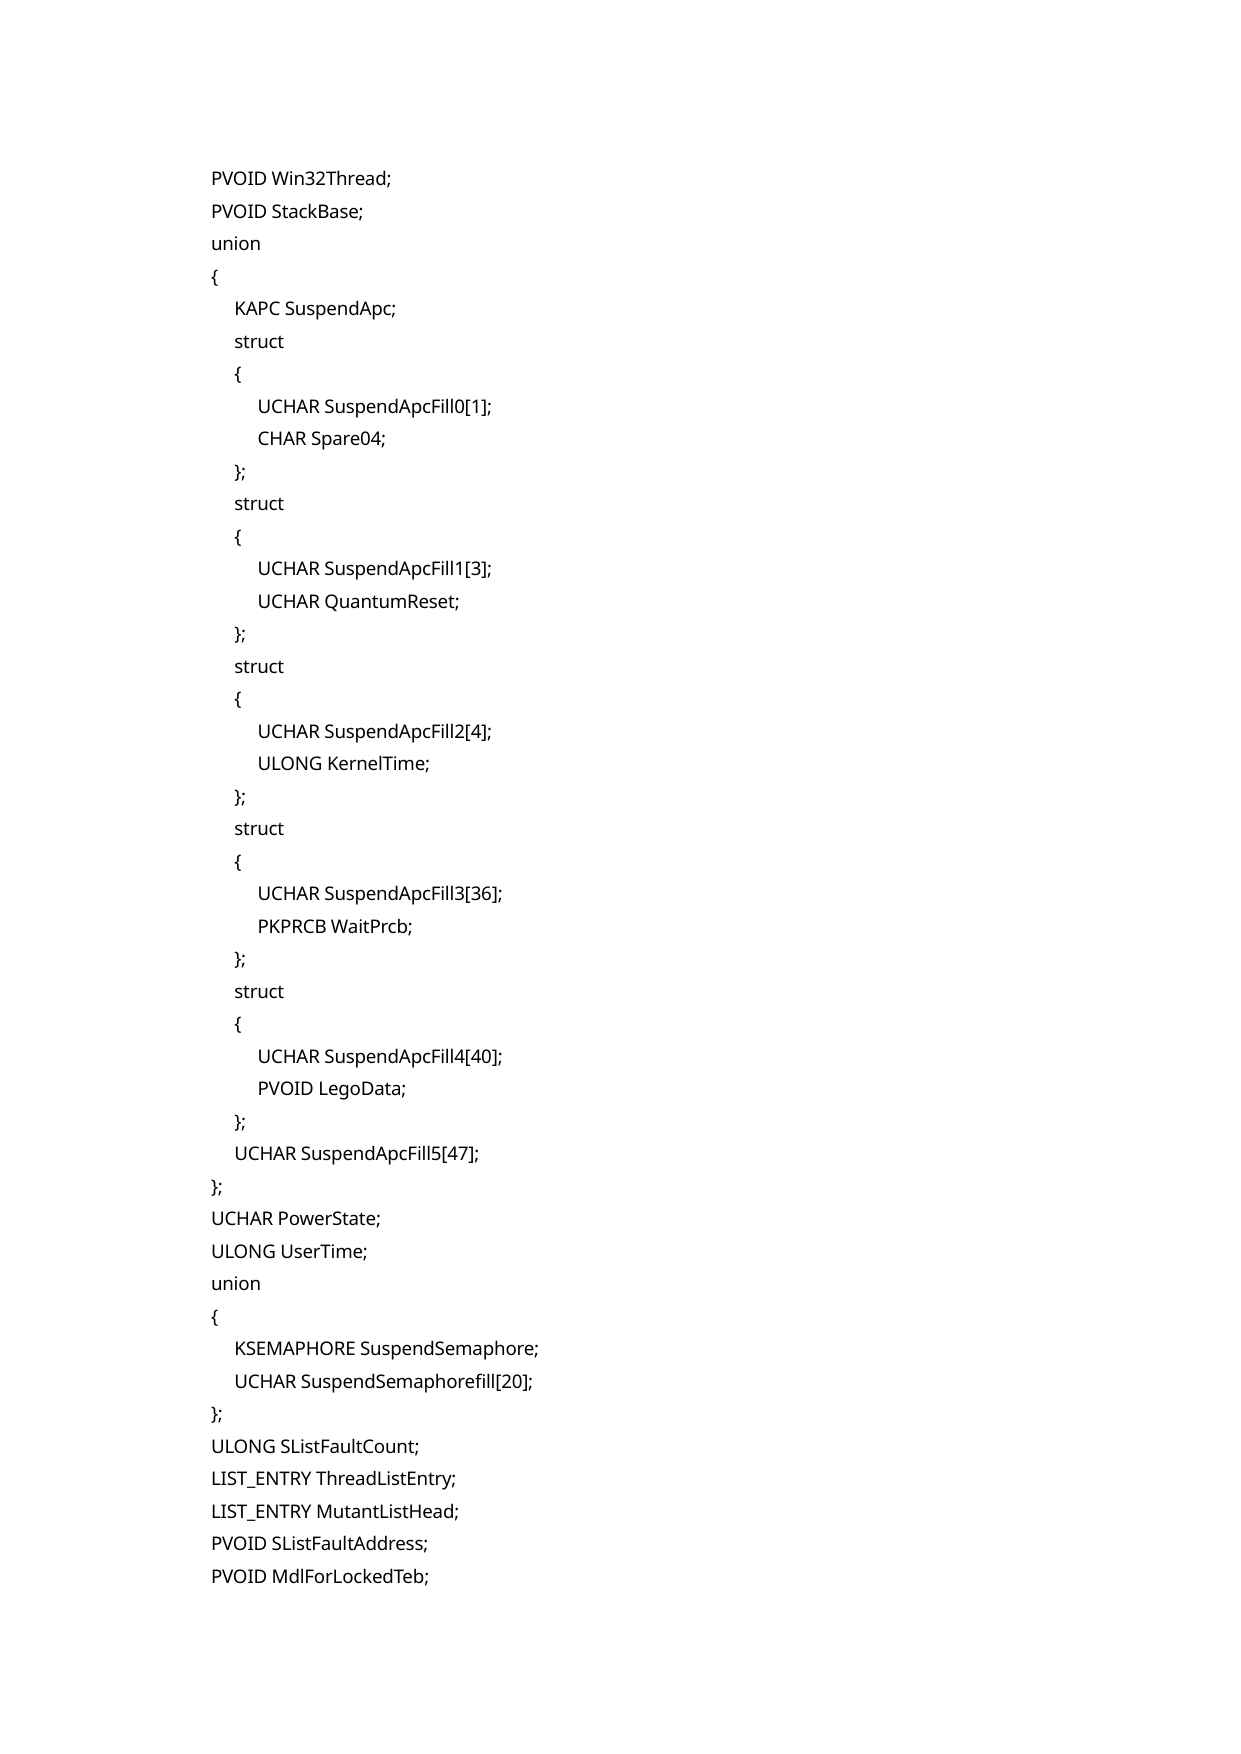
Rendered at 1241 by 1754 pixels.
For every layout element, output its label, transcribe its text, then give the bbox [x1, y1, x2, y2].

text UCHAR SuspendApcFill1[3]; [187, 552, 1053, 584]
text UCHAR SuspendApcFill2[4]; [187, 714, 1053, 747]
text }; [187, 1104, 1053, 1137]
text PVOID Win32Thread; [187, 162, 1053, 194]
text struct [187, 649, 1053, 682]
text KSEMAPHORE SuspendSemaphore; [187, 1332, 1053, 1364]
text }; [187, 1169, 1053, 1202]
text struct [187, 324, 1053, 357]
text ULONG UserTime; [187, 1234, 1053, 1267]
text UCHAR PowerState; [187, 1202, 1053, 1234]
text PVOID StackBase; [187, 194, 1053, 227]
text { [187, 1299, 1053, 1332]
text KAPC SuspendApc; [187, 292, 1053, 324]
text PVOID SListFaultAddress; [187, 1527, 1053, 1559]
text }; [187, 617, 1053, 649]
text { [187, 519, 1053, 552]
text UCHAR SuspendApcFill3[36]; [187, 877, 1053, 909]
text UCHAR SuspendApcFill4[40]; [187, 1039, 1053, 1072]
text PVOID LegoData; [187, 1072, 1053, 1104]
text CHAR Spare04; [187, 422, 1053, 454]
text UCHAR QuantumReset; [187, 584, 1053, 617]
text { [187, 844, 1053, 877]
text { [187, 357, 1053, 389]
text PVOID MdlForLockedTeb; [187, 1559, 1053, 1592]
text struct [187, 974, 1053, 1007]
text struct [187, 487, 1053, 519]
text ULONG KernelTime; [187, 747, 1053, 779]
text }; [187, 779, 1053, 812]
text }; [187, 454, 1053, 487]
text LIST_ENTRY MutantListHead; [187, 1494, 1053, 1527]
text }; [187, 942, 1053, 974]
text UCHAR SuspendSemaphorefill[20]; [187, 1364, 1053, 1397]
text union [187, 1267, 1053, 1299]
text { [187, 682, 1053, 714]
text PKPRCB WaitPrcb; [187, 909, 1053, 942]
text LIST_ENTRY ThreadListEntry; [187, 1462, 1053, 1494]
text UCHAR SuspendApcFill0[1]; [187, 389, 1053, 422]
text UCHAR SuspendApcFill5[47]; [187, 1137, 1053, 1169]
text { [187, 1007, 1053, 1039]
text struct [187, 812, 1053, 844]
text ULONG SListFaultCount; [187, 1429, 1053, 1462]
text union [187, 227, 1053, 259]
text }; [187, 1397, 1053, 1429]
text { [187, 259, 1053, 292]
